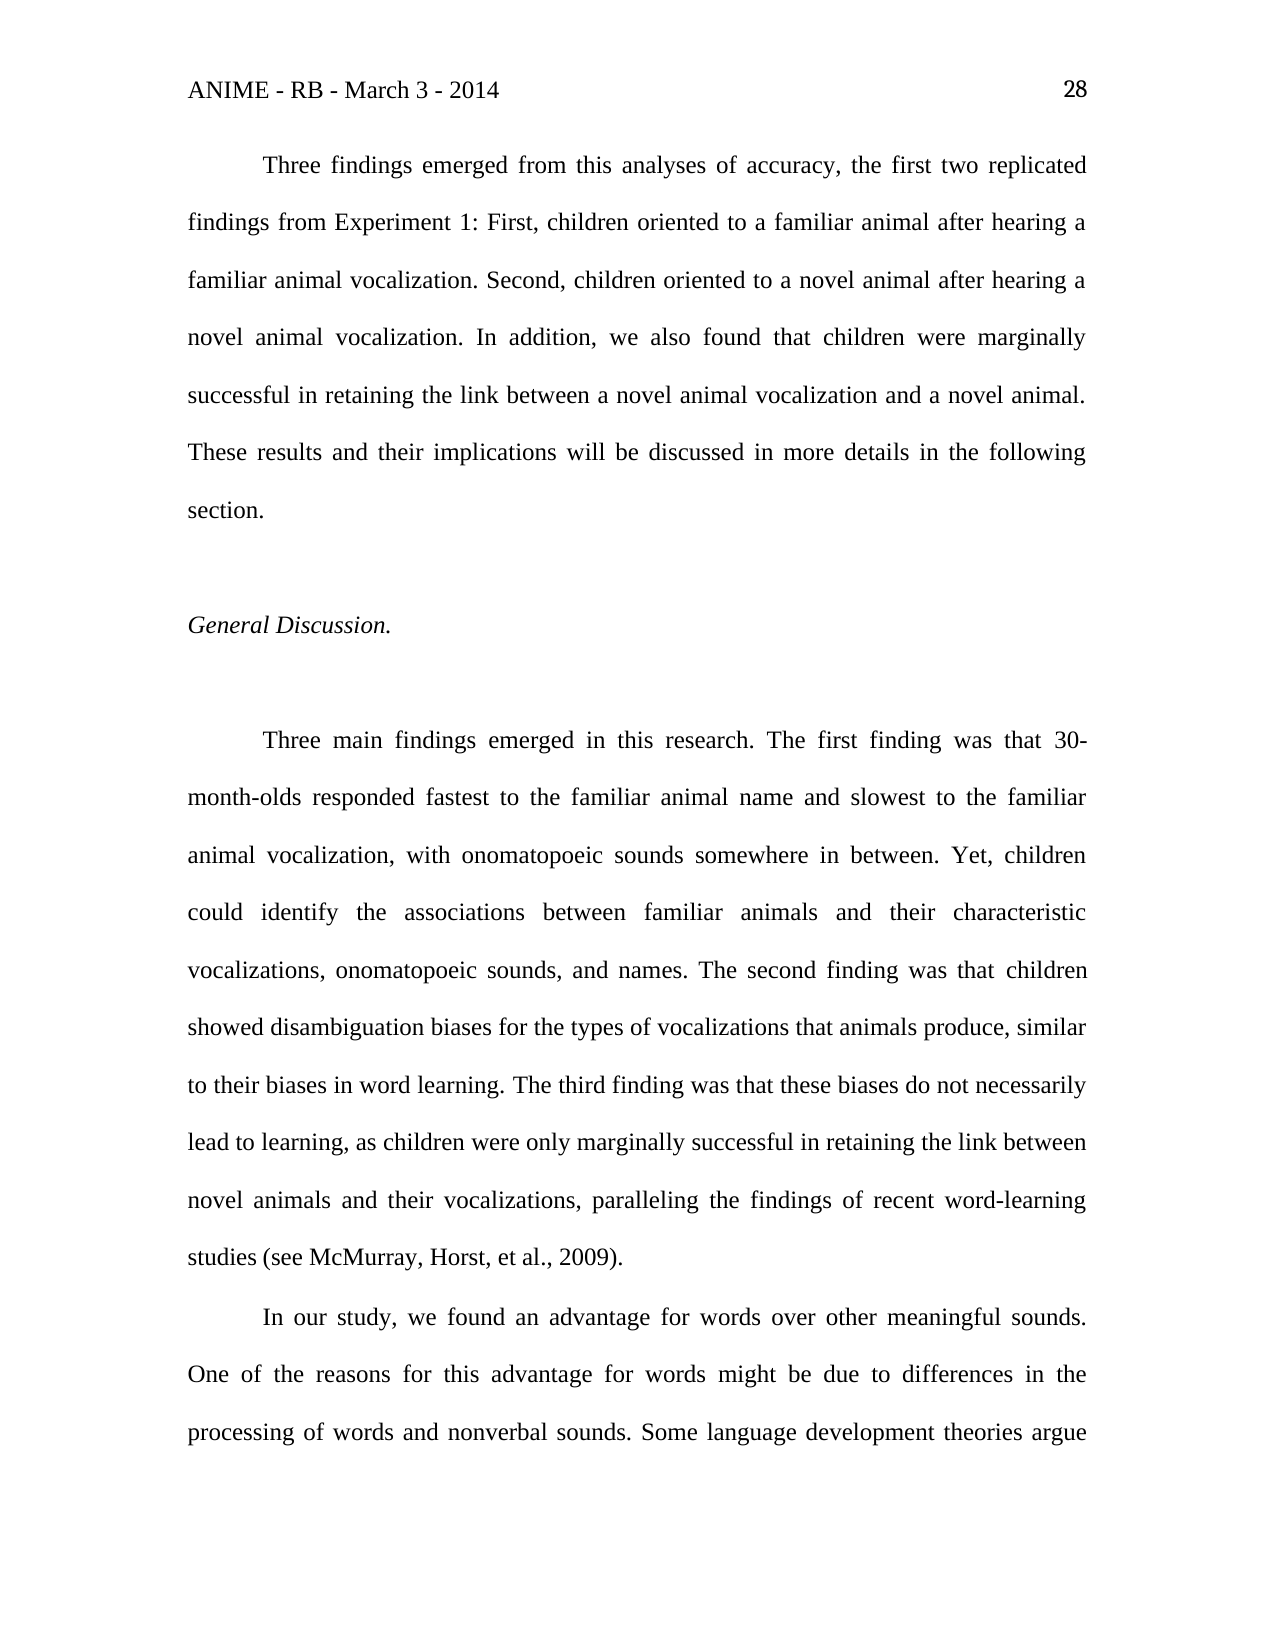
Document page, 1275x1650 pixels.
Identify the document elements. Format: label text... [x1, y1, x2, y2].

text Three findings emerged from this analyses of accuracy, the first two replicated findings from Experiment 1: First, children oriented to a familiar animal after hearing a familiar animal vocalization. Second, children oriented to a novel animal after hearing a novel animal vocalization. In addition, we also found that children were marginally successful in retaining the link between a novel animal vocalization and a novel animal. These results and their implications will be discussed in more details in the following section. [187, 150, 1087, 524]
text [187, 1302, 1087, 1445]
text General Discussion. [187, 610, 1087, 639]
text Three main findings emerged in this research. The first finding was that 30-month-olds responded fastest to the familiar animal name and slowest to the familiar animal vocalization, with onomatopoeic sounds somewhere in between. Yet, children could identify the associations between familiar animals and their characteristic vocalizations, onomatopoeic sounds, and names. The second finding was that children showed disambiguation biases for the types of vocalizations that animals produce, similar to their biases in word learning. The third finding was that these biases do not necessarily lead to learning, as children were only marginally successful in retaining the link between novel animals and their vocalizations, paralleling the findings of recent word-learning studies (see McMurray, Horst, et al., 2009). [187, 725, 1087, 1272]
